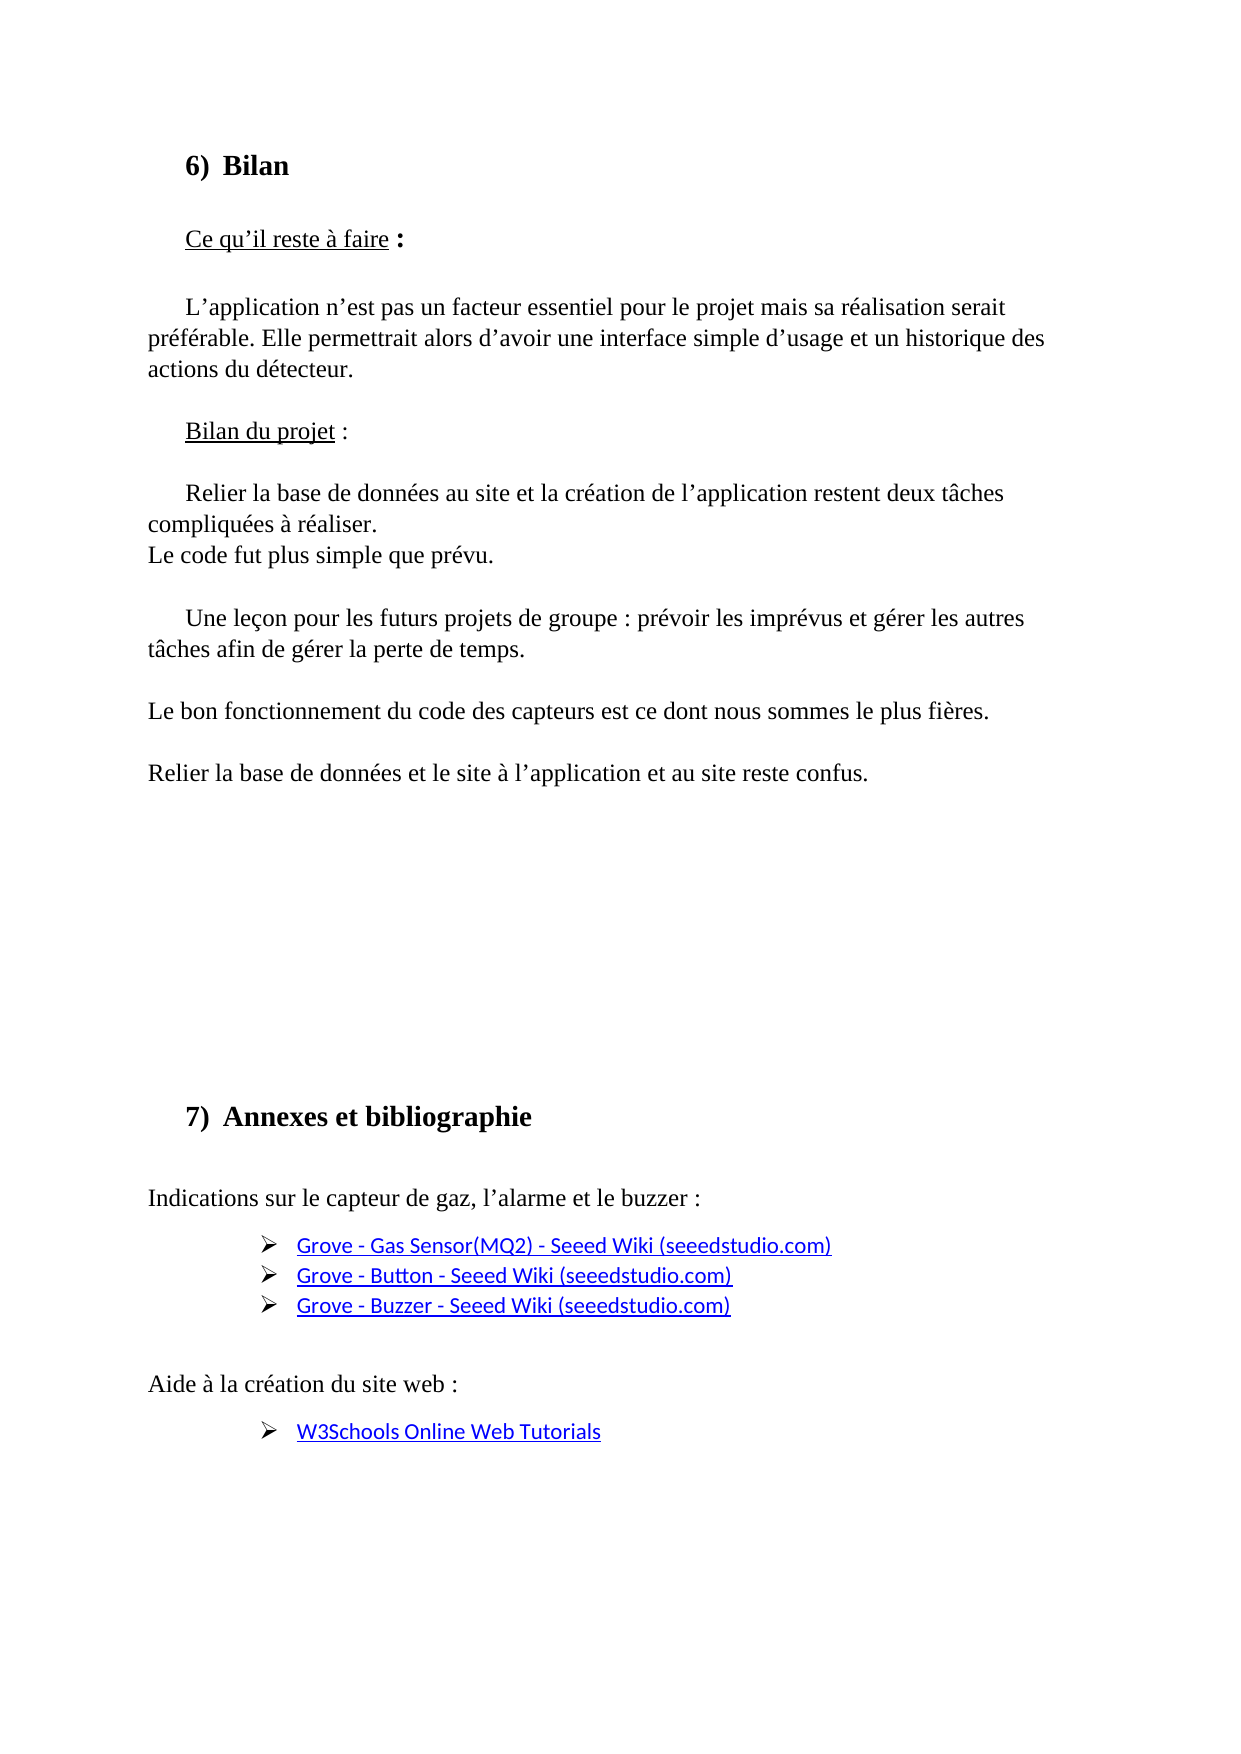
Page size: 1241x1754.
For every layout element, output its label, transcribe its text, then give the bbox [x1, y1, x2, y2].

list Grove - Buzzer - Seeed Wiki (seeedstudio.com) [259, 1291, 1093, 1319]
text Relier la base de données et le site à l’application et au site reste confus. [148, 758, 1093, 787]
text Bilan du projet : [185, 416, 1093, 445]
text Indications sur le capteur de gaz, l’alarme et le buzzer : [148, 1183, 1093, 1212]
text Aide à la création du site web : [148, 1369, 1093, 1398]
text Une leçon pour les futurs projets de groupe : prévoir les imprévus et gérer les autres tâches afin de gérer la perte de temps. [148, 603, 1093, 662]
list Grove - Button - Seeed Wiki (seeedstudio.com) [259, 1261, 1093, 1289]
text Le bon fonctionnement du code des capteurs est ce dont nous sommes le plus fières. [148, 696, 1093, 724]
text Le code fut plus simple que prévu. [148, 541, 1093, 569]
text L’application n’est pas un facteur essentiel pour le projet mais sa réalisation serait préférable. Elle permettrait alors d’avoir une interface simple d’usage et un historique des actions du détecteur. [148, 292, 1093, 383]
text Relier la base de données au site et la création de l’application restent deux tâches compliquées à réaliser. [148, 478, 1093, 538]
list W3Schools Online Web Tutorials [259, 1417, 1093, 1445]
list Grove - Gas Sensor(MQ2) - Seeed Wiki (seeedstudio.com) [259, 1231, 1093, 1259]
text Ce qu’il reste à faire : [185, 220, 1093, 253]
list Bilan [185, 148, 1093, 181]
list Annexes et bibliographie [185, 1099, 1093, 1133]
